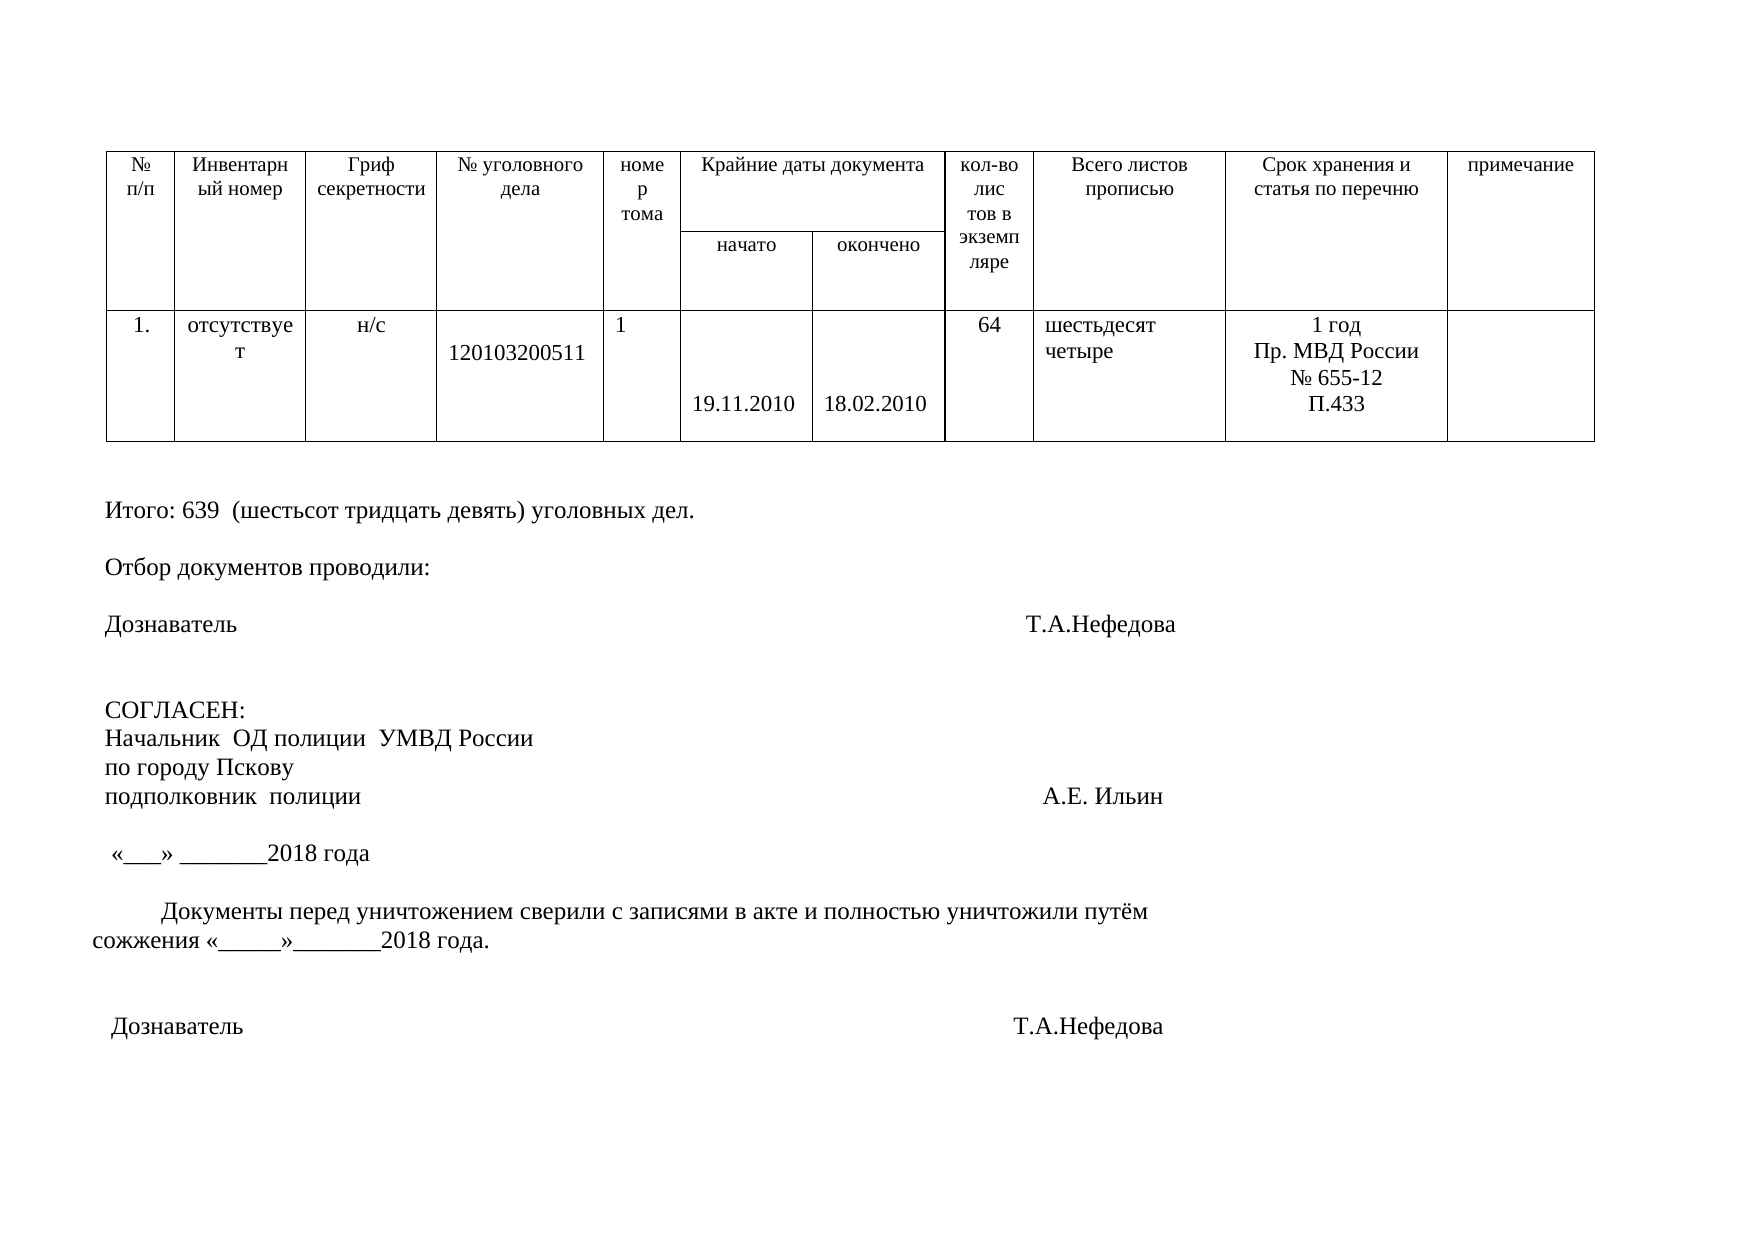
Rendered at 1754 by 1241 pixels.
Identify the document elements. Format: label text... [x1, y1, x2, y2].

table_cell 18.02.2010 [813, 311, 944, 441]
text Итого: 639 (шестьсот тридцать девять) уголовных дел. [29, 495, 1636, 524]
text Дознаватель Т.А.Нефедова [29, 609, 1636, 638]
table_header кол-во лис тов в экземпляре [946, 152, 1033, 310]
table_cell 19.11.2010 [681, 311, 812, 441]
table_cell 120103200511 [437, 311, 603, 441]
text Дознаватель Т.А.Нефедова [29, 1011, 1636, 1040]
table_header Всего листов прописью [1034, 152, 1225, 310]
table_cell окончено [813, 232, 944, 310]
text Документы перед уничтожением сверили с записями в акте и полностью уничтожили путём [29, 896, 1636, 925]
table_cell шестьдесят четыре [1034, 311, 1225, 441]
table_cell 1 год Пр. МВД России № 655-12 П.433 [1226, 311, 1447, 441]
table_header Инвентарный номер [175, 152, 305, 310]
text сожжения «_____»_______2018 года. [29, 925, 1636, 953]
table_header Крайние даты документа [681, 152, 944, 231]
table_cell [1448, 311, 1594, 441]
text «___» _______2018 года [29, 838, 1636, 867]
table_header Гриф секретности [306, 152, 436, 310]
text по городу Пскову [29, 752, 1636, 781]
table_cell 1 [604, 311, 680, 441]
text Отбор документов проводили: [29, 552, 1636, 581]
table_cell н/с [306, 311, 436, 441]
table_cell [107, 311, 174, 441]
text Начальник ОД полиции УМВД России [29, 723, 1636, 752]
table_header Срок хранения и статья по перечню [1226, 152, 1447, 310]
table_header № уголовного дела [437, 152, 603, 310]
table_header номер тома [604, 152, 680, 310]
table_cell отсутствует [175, 311, 305, 441]
table_cell начато [681, 232, 812, 310]
table_header примечание [1448, 152, 1594, 310]
table_cell 64 [946, 311, 1033, 441]
table_header № п/п [107, 152, 174, 310]
text СОГЛАСЕН: [29, 695, 1636, 723]
text подполковник полиции А.Е. Ильин [29, 781, 1636, 810]
